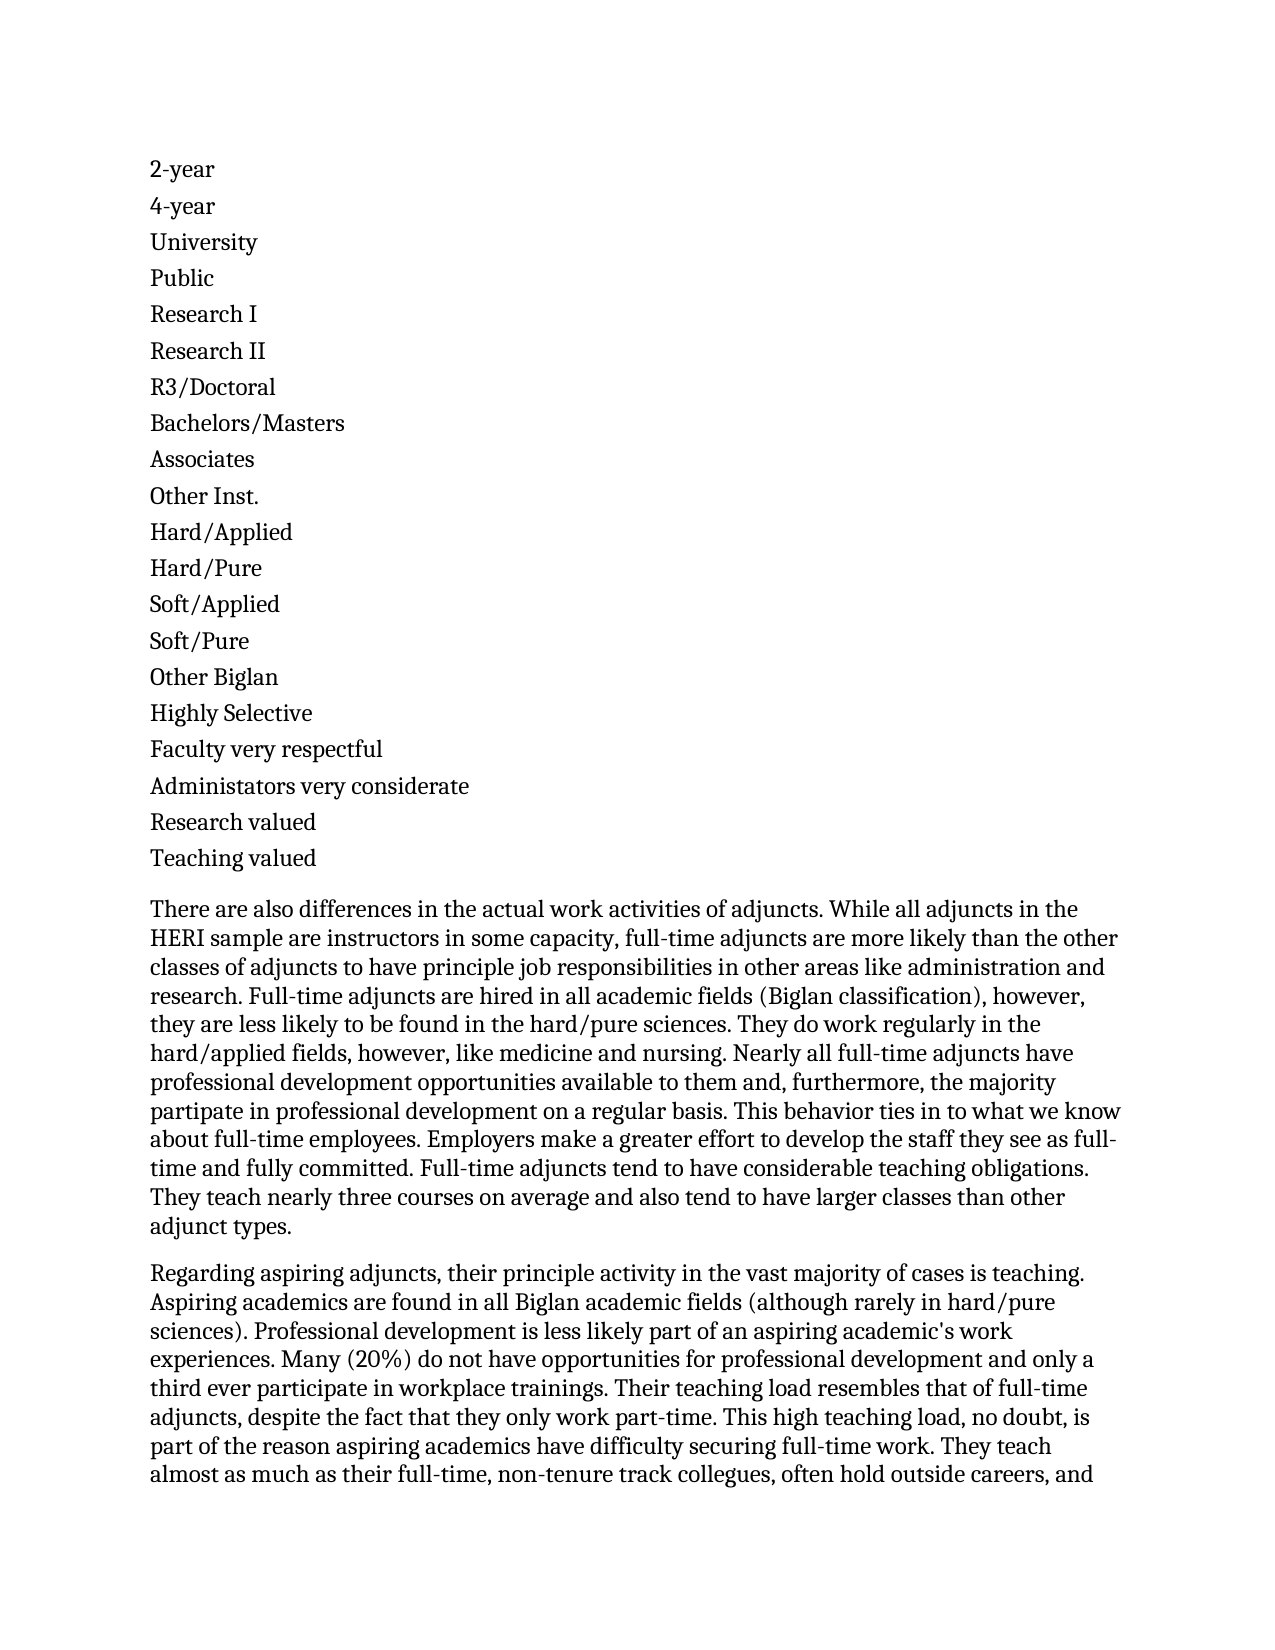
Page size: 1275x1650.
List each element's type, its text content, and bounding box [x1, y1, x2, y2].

table_cell University [139, 224, 1275, 260]
table_cell 2-year [139, 150, 1275, 188]
table_cell Public [139, 260, 1275, 297]
table_cell Hard/Applied [139, 514, 1275, 550]
table_cell Associates [139, 442, 1275, 478]
table_cell Bachelors/Masters [139, 405, 1275, 442]
table_cell Teaching valued [139, 840, 1275, 877]
table_cell Other Inst. [139, 478, 1275, 514]
table_cell Soft/Pure [139, 623, 1275, 659]
table_cell Research II [139, 333, 1275, 369]
table_cell Highly Selective [139, 695, 1275, 732]
table_cell Faculty very respectful [139, 732, 1275, 768]
table_cell R3/Doctoral [139, 369, 1275, 405]
table_cell Soft/Applied [139, 587, 1275, 623]
table_cell 4-year [139, 188, 1275, 224]
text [150, 1259, 1125, 1489]
table_cell Other Biglan [139, 659, 1275, 695]
table_cell Hard/Pure [139, 550, 1275, 587]
text There are also differences in the actual work activities of adjuncts. While all adjuncts in the HERI sample are instructors in some capacity, full-time adjuncts are more likely than the other classes of adjuncts to have principle job responsibilities in other areas like administration and research. Full-time adjuncts are hired in all academic fields (Biglan classification), however, they are less likely to be found in the hard/pure sciences. They do work regularly in the hard/applied fields, however, like medicine and nursing. Nearly all full-time adjuncts have professional development opportunities available to them and, furthermore, the majority partipate in professional development on a regular basis. This behavior ties in to what we know about full-time employees. Employers make a greater effort to develop the staff they see as full-time and fully committed. Full-time adjuncts tend to have considerable teaching obligations. They teach nearly three courses on average and also tend to have larger classes than other adjunct types. [150, 895, 1125, 1240]
table_cell Research I [139, 297, 1275, 333]
table_cell Research valued [139, 804, 1275, 840]
table_cell Administators very considerate [139, 768, 1275, 804]
